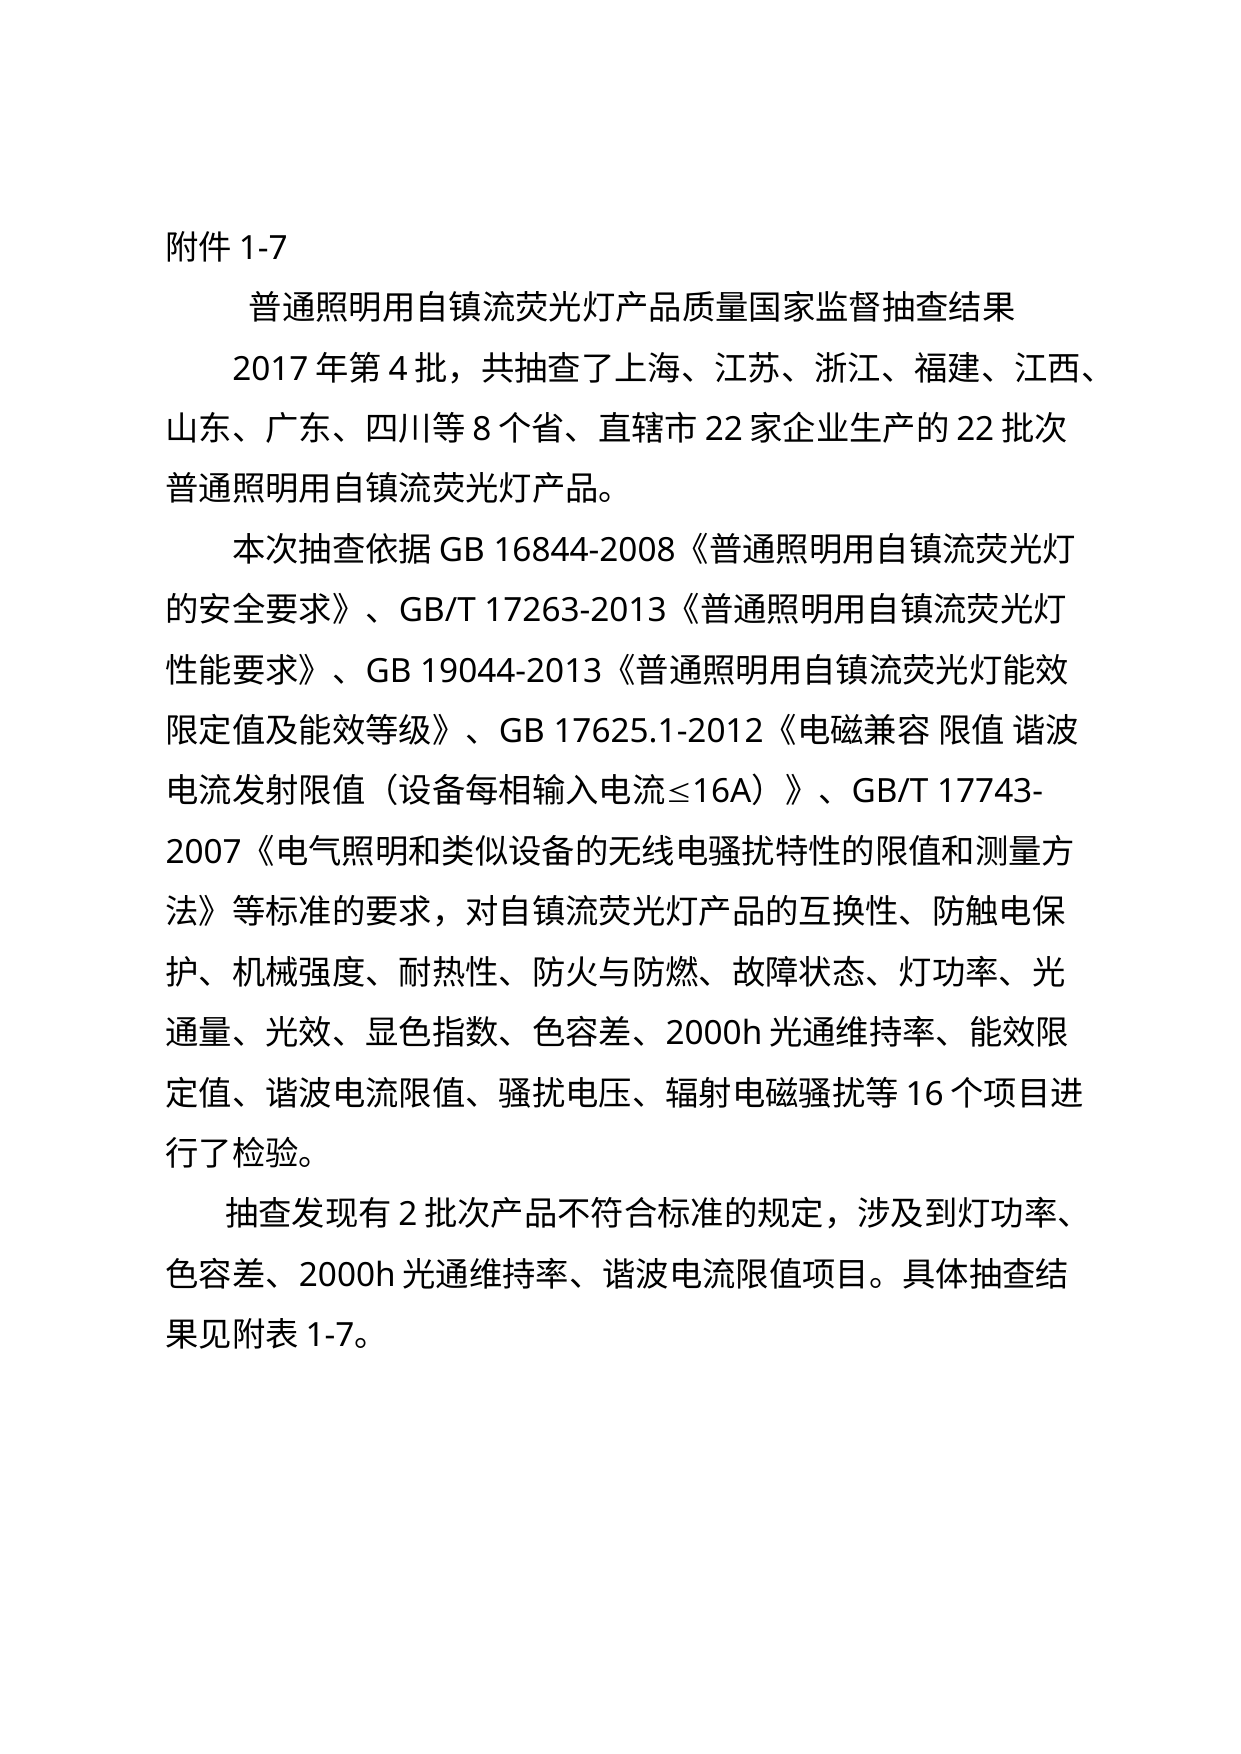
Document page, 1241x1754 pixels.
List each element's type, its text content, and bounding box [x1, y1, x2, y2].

text 普通照明用自镇流荧光灯产品质量国家监督抽查结果 [165, 271, 1098, 332]
text 2017年第4批，共抽查了上海、江苏、浙江、福建、江西、山东、广东、四川等8个省、直辖市22家企业生产的22批次普通照明用自镇流荧光灯产品。 [165, 332, 1098, 513]
text 附件1-7 [165, 211, 1098, 271]
text 抽查发现有2批次产品不符合标准的规定，涉及到灯功率、色容差、2000h光通维持率、谐波电流限值项目。具体抽查结果见附表1-7。 [165, 1177, 1098, 1359]
text 本次抽查依据GB 16844-2008《普通照明用自镇流荧光灯的安全要求》、GB/T 17263-2013《普通照明用自镇流荧光灯 性能要求》、GB 19044-2013《普通照明用自镇流荧光灯能效限定值及能效等级》、GB 17625.1-2012《电磁兼容 限值 谐波电流发射限值（设备每相输入电流16A）》、GB/T 17743-2007《电气照明和类似设备的无线电骚扰特性的限值和测量方法》等标准的要求，对自镇流荧光灯产品的互换性、防触电保护、机械强度、耐热性、防火与防燃、故障状态、灯功率、光通量、光效、显色指数、色容差、2000h光通维持率、能效限定值、谐波电流限值、骚扰电压、辐射电磁骚扰等16个项目进行了检验。 [165, 513, 1098, 1177]
